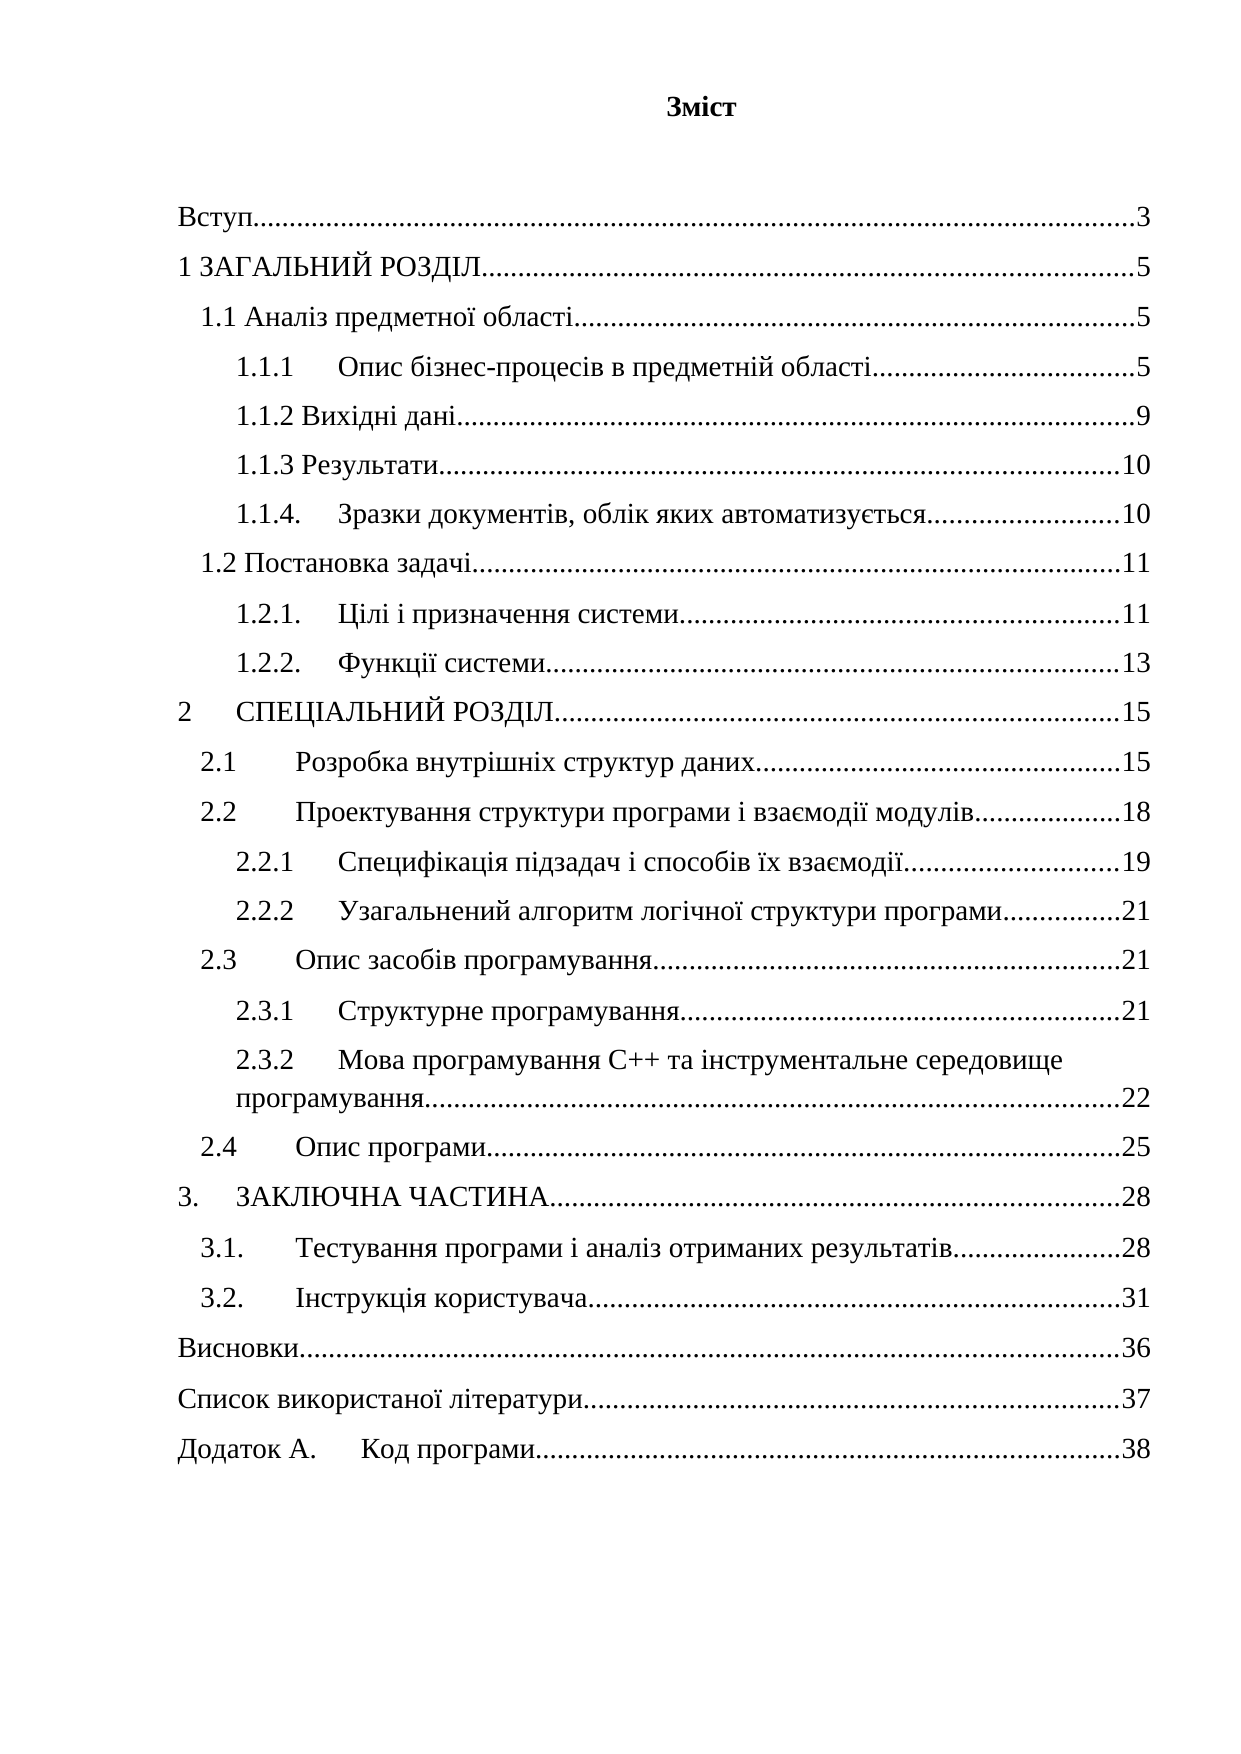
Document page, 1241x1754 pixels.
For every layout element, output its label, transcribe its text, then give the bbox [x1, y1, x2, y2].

text 2.1 Розробка внутрішніх структур даних 15 [200, 744, 1152, 777]
text 1.1.1 Опис бізнес-процесів в предметній області 5 [236, 349, 1152, 383]
text 3. ЗАКЛЮЧНА ЧАСТИНА 28 [177, 1179, 1152, 1213]
text 3.2. Інструкція користувача 31 [200, 1280, 1152, 1314]
text 2.2 Проектування структури програми і взаємодії модулів 18 [200, 794, 1152, 828]
text 1 ЗАГАЛЬНИЙ РОЗДІЛ 5 [177, 249, 1152, 282]
text 1.1.2 Вихідні дані 9 [236, 398, 1152, 432]
text 3.1. Тестування програми і аналіз отриманих результатів 28 [200, 1230, 1152, 1263]
text 2.2.1 Специфікація підзадач і способів їх взаємодії 19 [236, 844, 1152, 878]
text 1.1.4. Зразки документів, облік яких автоматизується 10 [236, 496, 1152, 530]
text 2.3.1 Структурне програмування 21 [236, 993, 1152, 1026]
text 1.2.2. Функції системи 13 [236, 645, 1152, 678]
text 2.3.2 Мова програмування С++ та інструментальне середовище програмування 22 [236, 1042, 1152, 1114]
text Список використаної літератури 37 [177, 1381, 1152, 1414]
text Вступ 3 [177, 199, 1152, 232]
text Висновки 36 [177, 1331, 1152, 1364]
text 2.4 Опис програми 25 [200, 1129, 1152, 1163]
text 1.1 Аналіз предметної області 5 [200, 299, 1152, 333]
text 1.2.1. Цілі і призначення системи 11 [236, 596, 1152, 629]
text 2 СПЕЦІАЛЬНИЙ РОЗДІЛ 15 [177, 694, 1152, 727]
text Додаток А. Код програми 38 [177, 1431, 1152, 1465]
text 2.3 Опис засобів програмування 21 [200, 942, 1152, 976]
text 1.1.3 Результати 10 [236, 447, 1152, 481]
text 2.2.2 Узагальнений алгоритм логічної структури програми 21 [236, 893, 1152, 927]
text Зміст [177, 89, 1152, 122]
text 1.2 Постановка задачі 11 [200, 545, 1152, 579]
